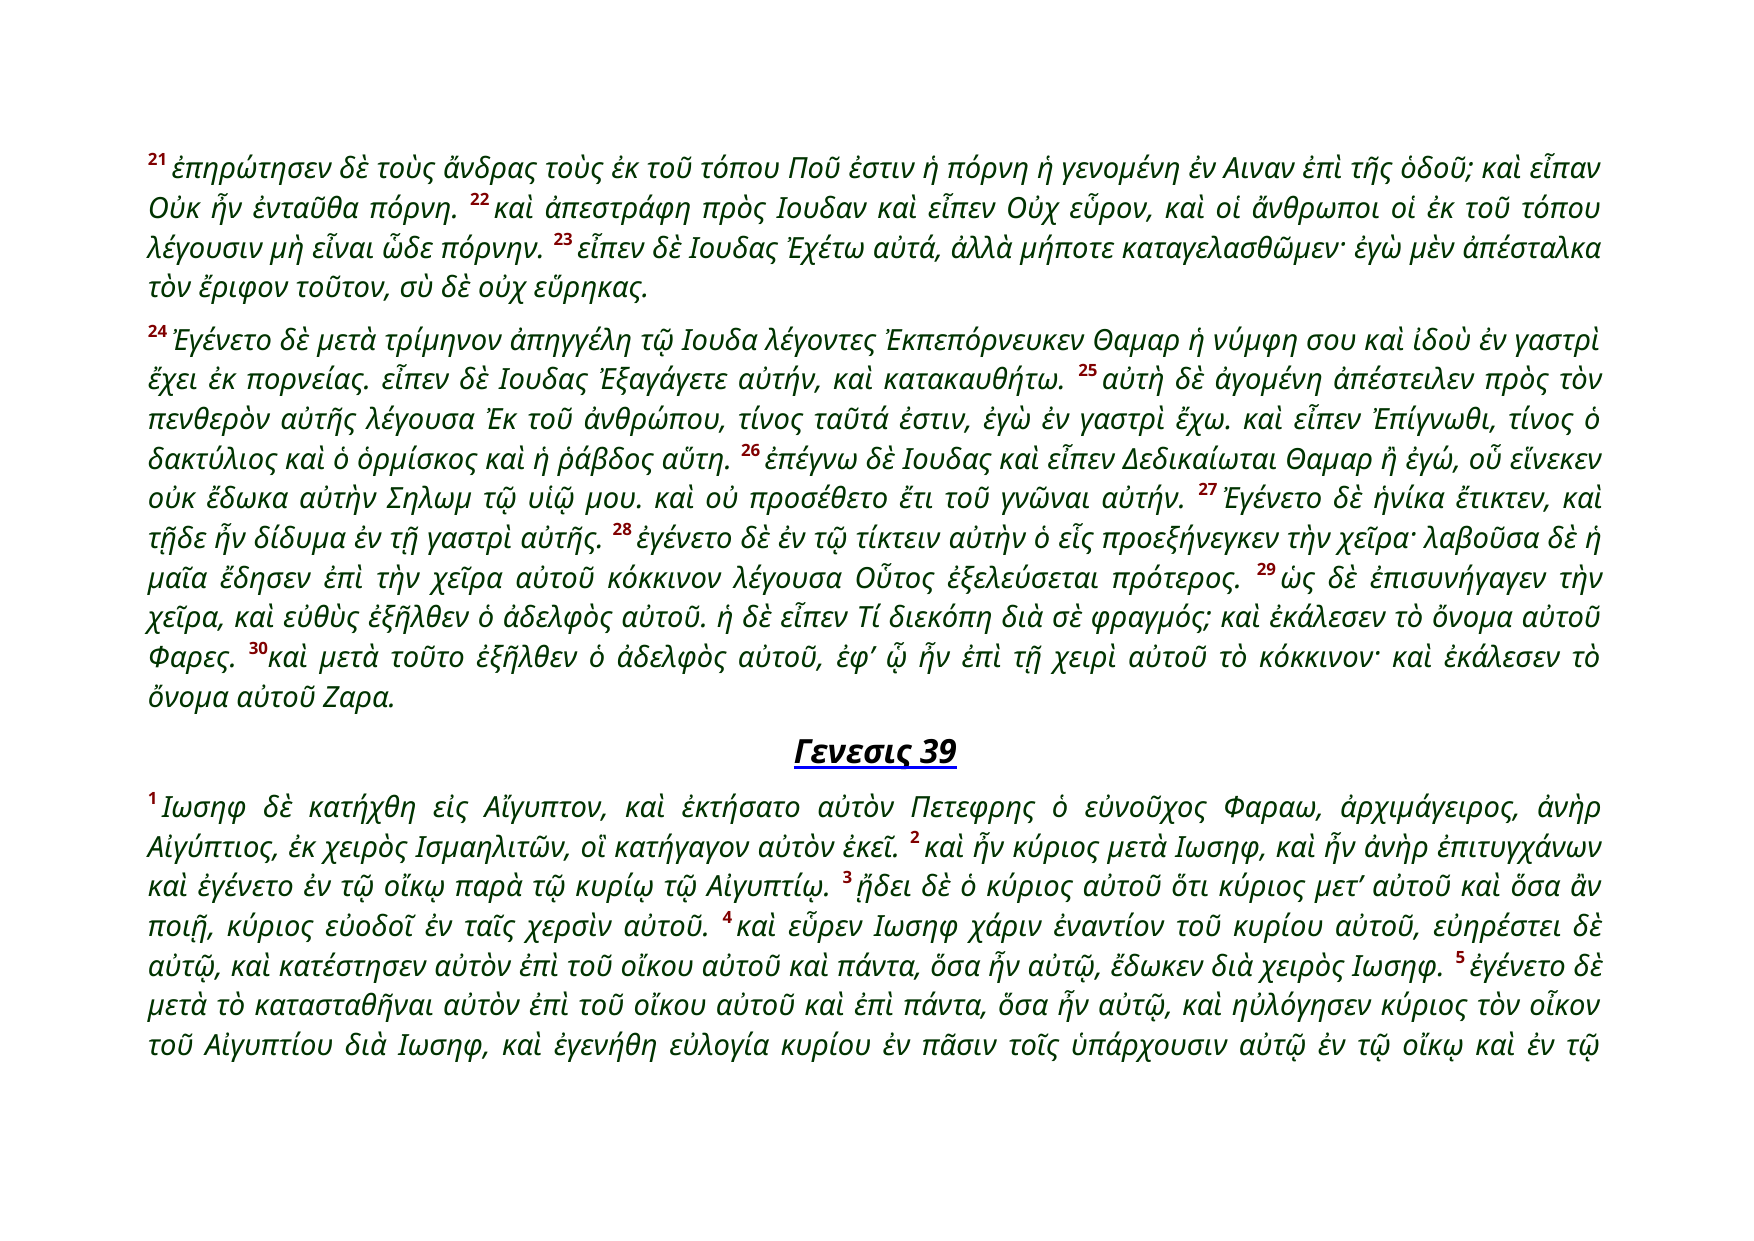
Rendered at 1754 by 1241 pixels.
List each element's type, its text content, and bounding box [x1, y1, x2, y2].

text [148, 786, 1606, 1064]
text 24 Ἐγένετο δὲ μετὰ τρίμηνον ἀπηγγέλη τῷ Ιουδα λέγοντες Ἐκπεπόρνευκεν Θαμαρ ἡ νύμφη σου καὶ ἰδοὺ ἐν γαστρὶ ἔχει ἐκ πορνείας. εἶπεν δὲ Ιουδας Ἐξαγάγετε αὐτήν, καὶ κατακαυθήτω. 25 αὐτὴ δὲ ἀγομένη ἀπέστειλεν πρὸς τὸν πενθερὸν αὐτῆς λέγουσα Ἐκ τοῦ ἀνθρώπου, τίνος ταῦτά ἐστιν, ἐγὼ ἐν γαστρὶ ἔχω. καὶ εἶπεν Ἐπίγνωθι, τίνος ὁ δακτύλιος καὶ ὁ ὁρμίσκος καὶ ἡ ῥάβδος αὕτη. 26 ἐπέγνω δὲ Ιουδας καὶ εἶπεν Δεδικαίωται Θαμαρ ἢ ἐγώ, οὗ εἵνεκεν οὐκ ἔδωκα αὐτὴν Σηλωμ τῷ υἱῷ μου. καὶ οὐ προσέθετο ἔτι τοῦ γνῶναι αὐτήν. 27 Ἐγένετο δὲ ἡνίκα ἔτικτεν, καὶ τῇδε ἦν δίδυμα ἐν τῇ γαστρὶ αὐτῆς. 28 ἐγένετο δὲ ἐν τῷ τίκτειν αὐτὴν ὁ εἷς προεξήνεγκεν τὴν χεῖρα· λαβοῦσα δὲ ἡ μαῖα ἔδησεν ἐπὶ τὴν χεῖρα αὐτοῦ κόκκινον λέγουσα Οὗτος ἐξελεύσεται πρότερος. 29 ὡς δὲ ἐπισυνήγαγεν τὴν χεῖρα, καὶ εὐθὺς ἐξῆλθεν ὁ ἀδελφὸς αὐτοῦ. ἡ δὲ εἶπεν Τί διεκόπη διὰ σὲ φραγμός; καὶ ἐκάλεσεν τὸ ὄνομα αὐτοῦ Φαρες. 30καὶ μετὰ τοῦτο ἐξῆλθεν ὁ ἀδελφὸς αὐτοῦ, ἐφ’ ᾧ ἦν ἐπὶ τῇ χειρὶ αὐτοῦ τὸ κόκκινον· καὶ ἐκάλεσεν τὸ ὄνομα αὐτοῦ Ζαρα. [148, 319, 1606, 716]
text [148, 148, 1606, 306]
text Γενεσις 39 [148, 728, 1606, 774]
